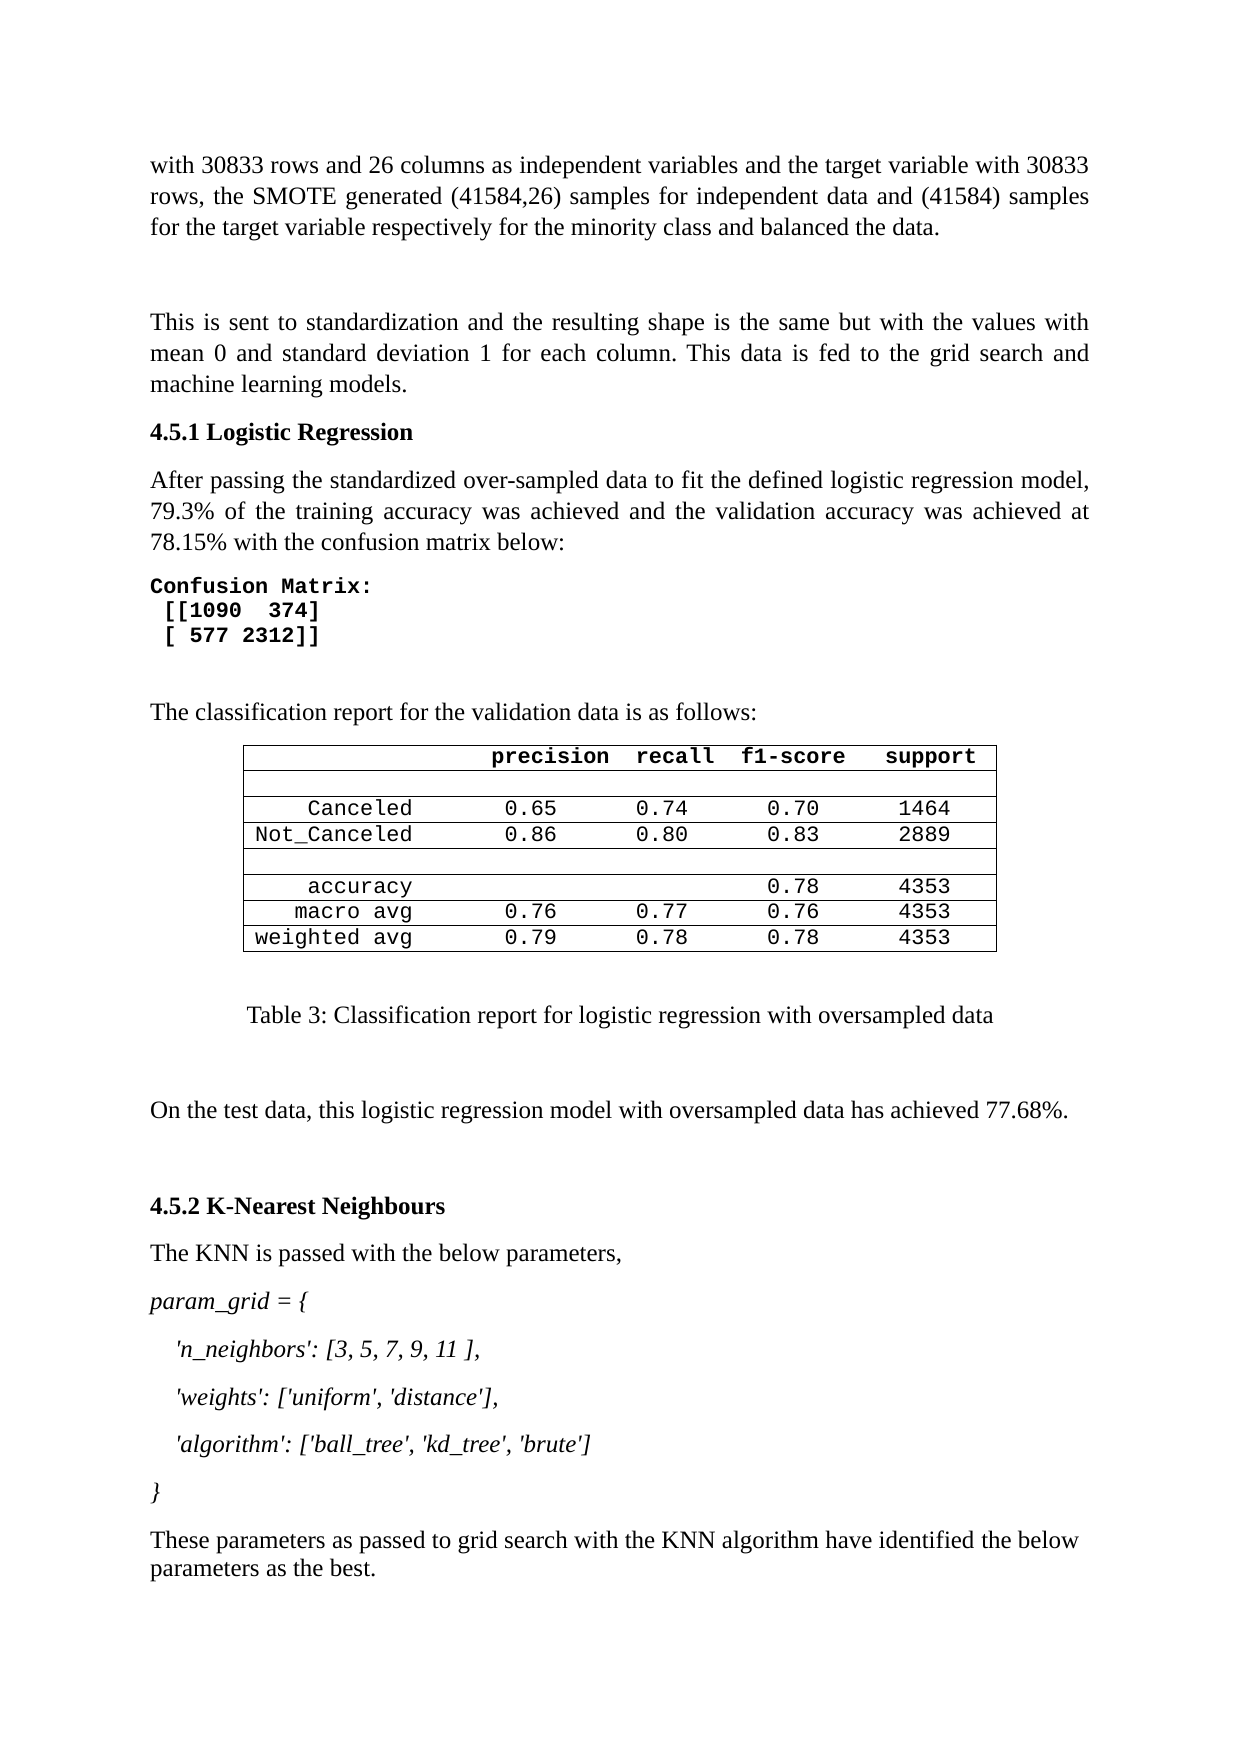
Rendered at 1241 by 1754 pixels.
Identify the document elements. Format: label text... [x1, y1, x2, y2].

text The classification report for the validation data is as follows: [150, 697, 1090, 726]
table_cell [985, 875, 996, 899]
text 'n_neighbors': [3, 5, 7, 9, 11 ], [150, 1334, 1090, 1363]
table_cell [985, 849, 996, 874]
text Confusion Matrix: [150, 575, 1090, 599]
text The KNN is passed with the below parameters, [150, 1238, 1090, 1267]
text [[1090 374] [150, 599, 1090, 624]
text 'weights': ['uniform', 'distance'], [150, 1382, 1090, 1410]
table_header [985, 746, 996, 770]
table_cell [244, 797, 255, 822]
table_cell [244, 771, 255, 796]
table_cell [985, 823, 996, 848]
text On the test data, this logistic regression model with oversampled data has achieved 77.68%. [150, 1095, 1090, 1124]
text [ 577 2312]] [150, 624, 1090, 649]
text 'algorithm': ['ball_tree', 'kd_tree', 'brute'] [150, 1429, 1090, 1458]
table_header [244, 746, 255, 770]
text Table 3: Classification report for logistic regression with oversampled data [150, 1000, 1090, 1029]
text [150, 150, 1090, 241]
text This is sent to standardization and the resulting shape is the same but with the values with mean 0 and standard deviation 1 for each column. This data is fed to the grid search and machine learning models. [150, 307, 1090, 398]
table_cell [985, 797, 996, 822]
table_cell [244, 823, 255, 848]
text These parameters as passed to grid search with the KNN algorithm have identified the below parameters as the best. [150, 1525, 1090, 1582]
table_cell [244, 849, 255, 874]
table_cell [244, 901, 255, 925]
text After passing the standardized over-sampled data to fit the defined logistic regression model, 79.3% of the training accuracy was achieved and the validation accuracy was achieved at 78.15% with the confusion matrix below: [150, 465, 1090, 556]
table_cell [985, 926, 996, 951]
table_cell [985, 771, 996, 796]
text param_grid = { [150, 1286, 1090, 1315]
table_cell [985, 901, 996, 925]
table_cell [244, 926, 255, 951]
text 4.5.1 Logistic Regression [150, 417, 1090, 446]
text } [150, 1477, 1090, 1506]
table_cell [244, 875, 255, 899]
text 4.5.2 K-Nearest Neighbours [150, 1191, 1090, 1219]
